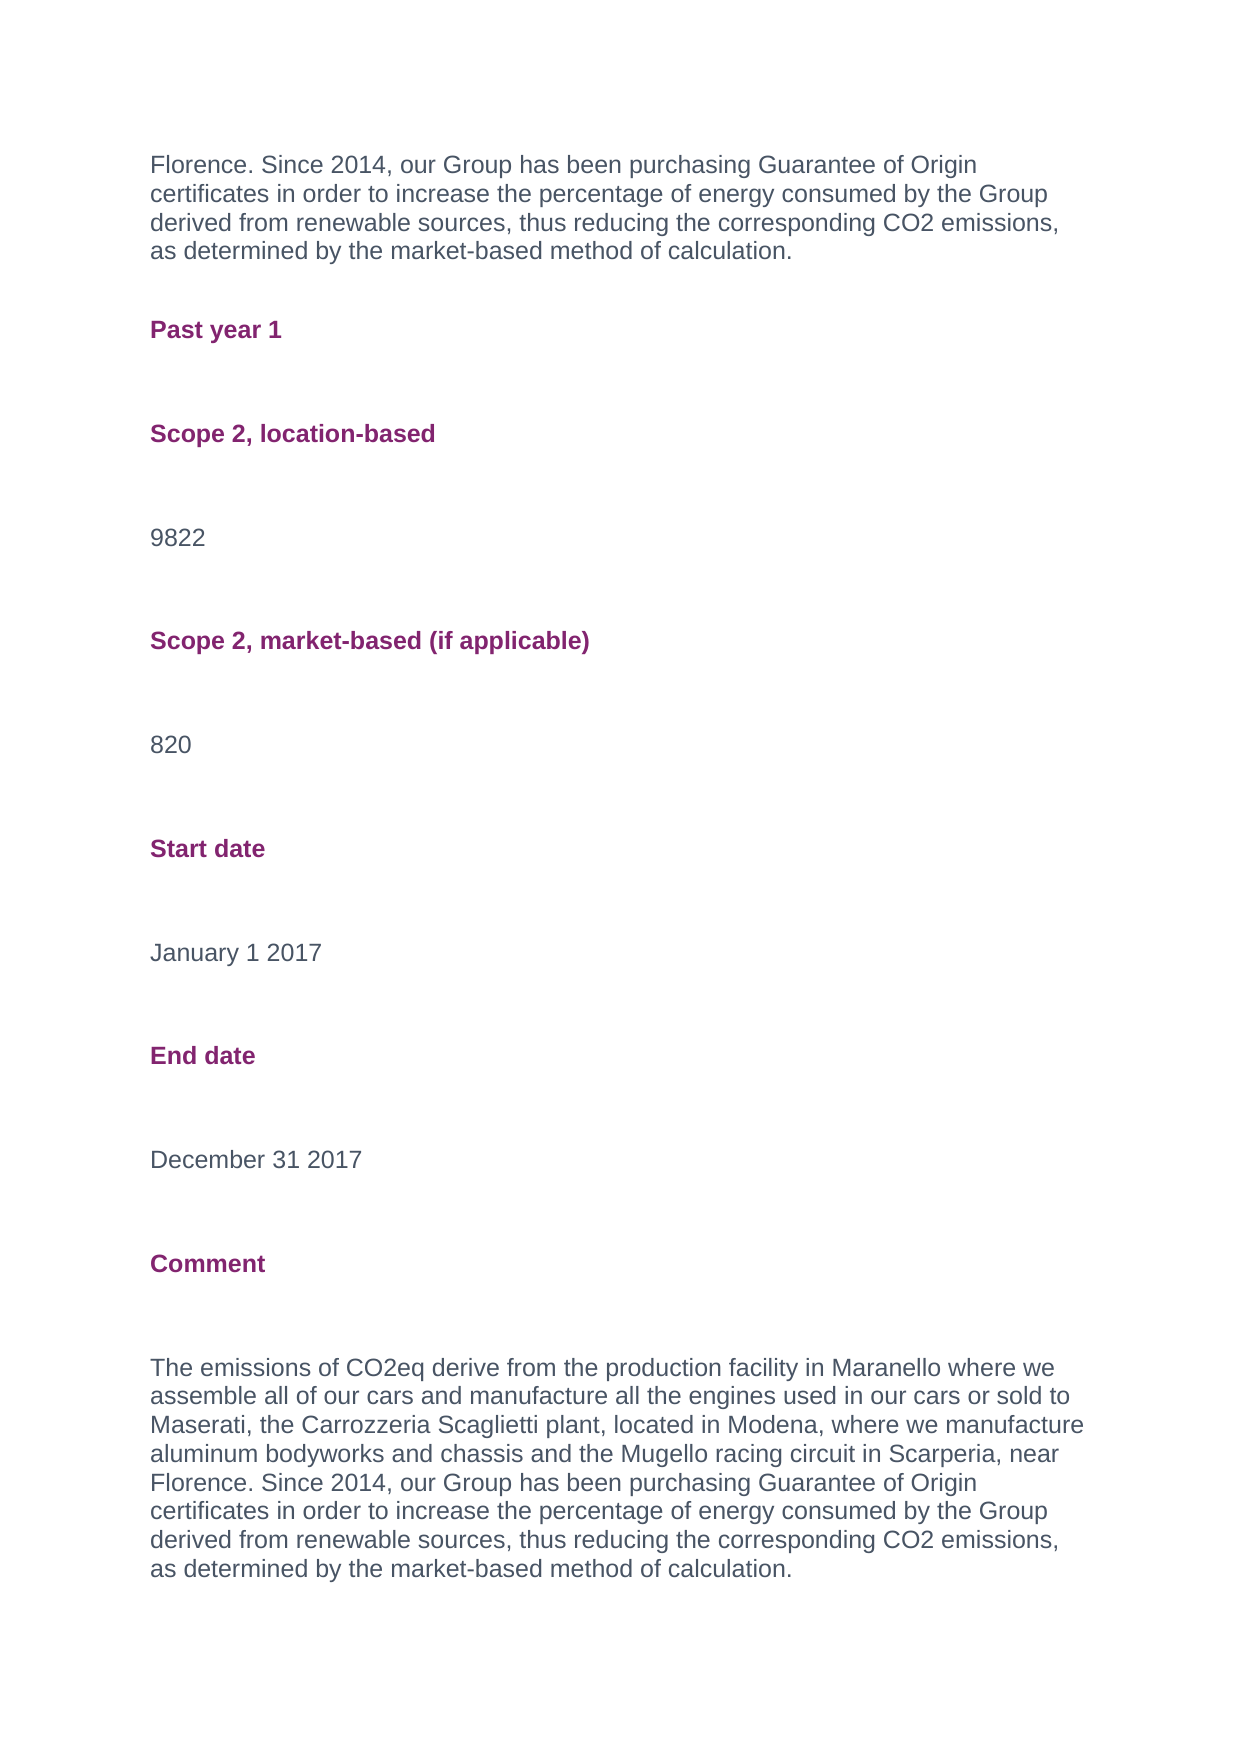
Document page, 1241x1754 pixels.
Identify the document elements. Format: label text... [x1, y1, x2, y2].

subtitle End date [150, 1041, 1090, 1070]
text 9822 [150, 522, 1090, 551]
subtitle Scope 2, market-based (if applicable) [150, 626, 1090, 655]
text 820 [150, 730, 1090, 759]
text December 31 2017 [150, 1145, 1090, 1174]
subtitle Start date [150, 834, 1090, 862]
text January 1 2017 [150, 937, 1090, 966]
subtitle Comment [150, 1249, 1090, 1277]
subtitle Scope 2, location-based [150, 419, 1090, 447]
subtitle Past year 1 [150, 315, 1090, 344]
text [150, 150, 1090, 265]
